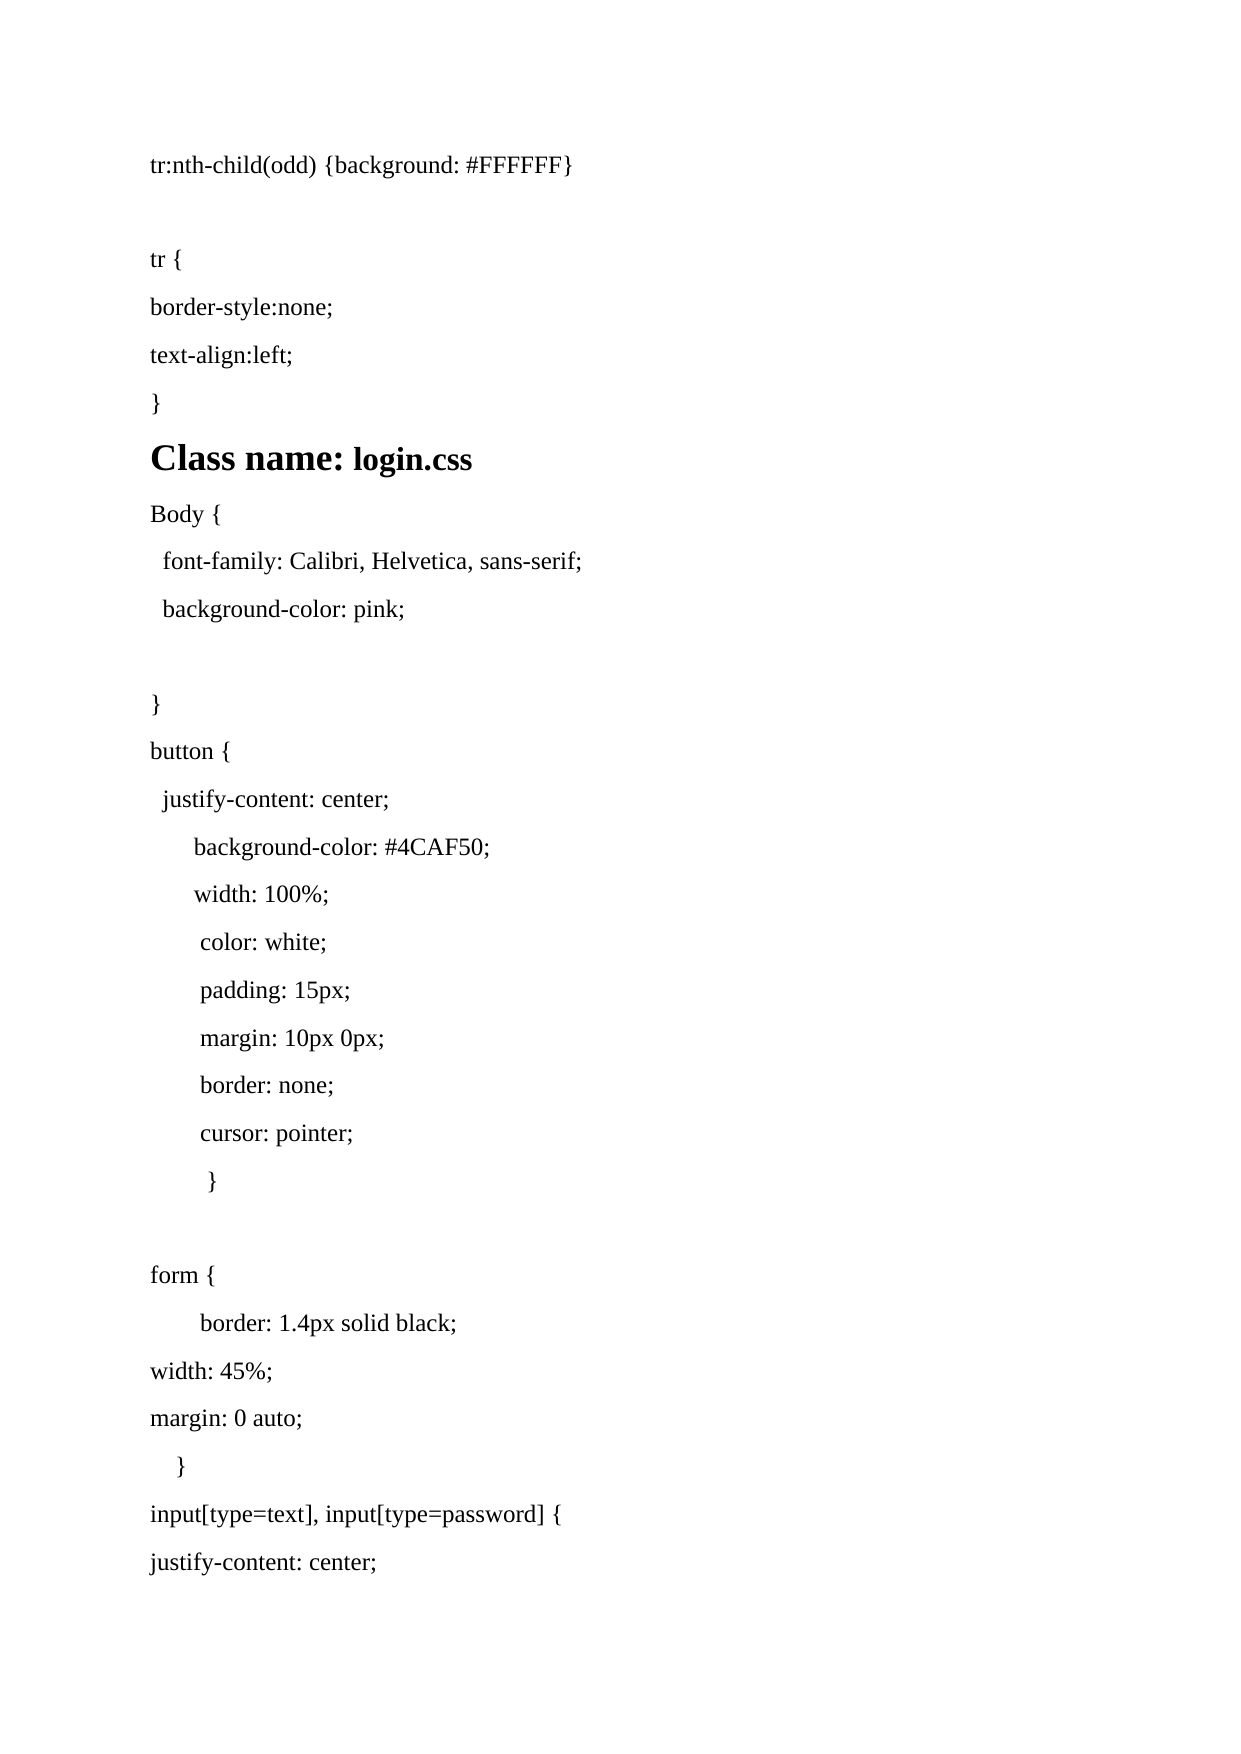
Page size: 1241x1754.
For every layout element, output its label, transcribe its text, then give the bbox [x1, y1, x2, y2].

text color: white; [150, 927, 1090, 956]
text tr:nth-child(odd) {background: #FFFFFF} [150, 150, 1090, 179]
text padding: 15px; [150, 975, 1090, 1004]
text background-color: #4CAF50; [150, 832, 1090, 861]
text form { [150, 1260, 1090, 1289]
text button { [150, 736, 1090, 765]
text justify-content: center; [150, 784, 1090, 813]
text border: 1.4px solid black; [150, 1308, 1090, 1337]
text width: 45%; [150, 1356, 1090, 1384]
text Class name: login.css [150, 436, 1090, 479]
text } [150, 1451, 1090, 1480]
text background-color: pink; [150, 594, 1090, 623]
text cursor: pointer; [150, 1118, 1090, 1147]
text margin: 0 auto; [150, 1403, 1090, 1432]
text tr { [150, 244, 1090, 273]
text input[type=text], input[type=password] { [150, 1499, 1090, 1528]
text font-family: Calibri, Helvetica, sans-serif; [150, 546, 1090, 575]
text border-style:none; [150, 292, 1090, 321]
text border: none; [150, 1070, 1090, 1099]
text justify-content: center; [150, 1547, 1090, 1575]
text text-align:left; [150, 340, 1090, 369]
text width: 100%; [150, 879, 1090, 908]
text } [150, 1166, 1090, 1194]
text Body { [150, 499, 1090, 527]
text } [150, 388, 1090, 417]
text } [150, 689, 1090, 717]
text margin: 10px 0px; [150, 1023, 1090, 1051]
